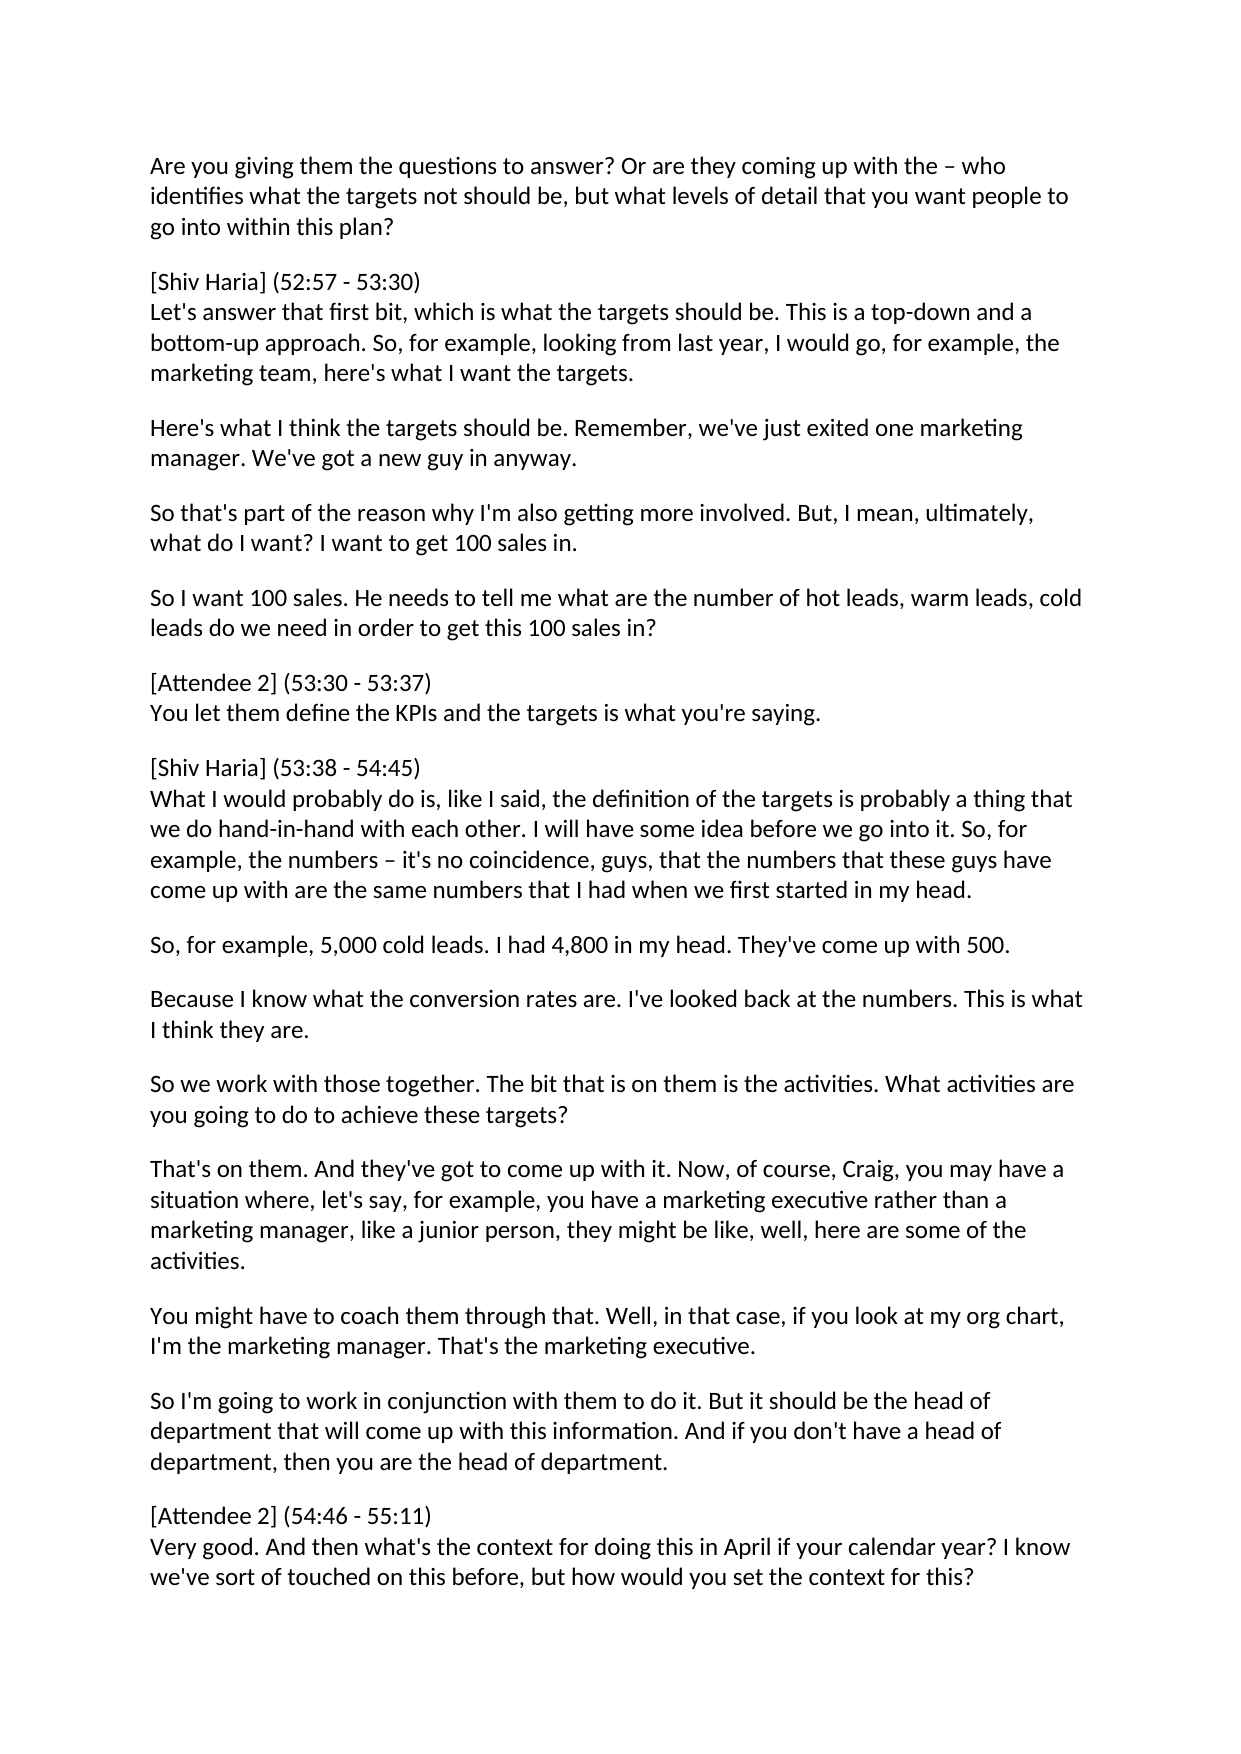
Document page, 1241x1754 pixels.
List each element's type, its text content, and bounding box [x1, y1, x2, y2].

text Are you giving them the questions to answer? Or are they coming up with the – who identifies what the targets not should be, but what levels of detail that you want people to go into within this plan? [150, 150, 1090, 242]
text You let them define the KPIs and the targets is what you're saying. [150, 698, 1090, 728]
text [Attendee 2] (53:30 - 53:37) [150, 667, 1090, 698]
text Very good. And then what's the context for doing this in April if your calendar year? I know we've sort of touched on this before, but how would you set the context for this? [150, 1531, 1090, 1592]
text [Attendee 2] (54:46 - 55:11) [150, 1501, 1090, 1531]
text What I would probably do is, like I said, the definition of the targets is probably a thing that we do hand-in-hand with each other. I will have some idea before we go into it. So, for example, the numbers – it's no coincidence, guys, that the numbers that these guys have come up with are the same numbers that I had when we first started in my head. [150, 783, 1090, 905]
text So I want 100 sales. He needs to tell me what are the number of hot leads, warm leads, cold leads do we need in order to get this 100 sales in? [150, 582, 1090, 643]
text Here's what I think the targets should be. Remember, we've just exited one marketing manager. We've got a new guy in anyway. [150, 412, 1090, 473]
text That's on them. And they've got to come up with it. Now, of course, Craig, you may have a situation where, let's say, for example, you have a marketing executive rather than a marketing manager, like a junior person, they might be like, well, here are some of the activities. [150, 1154, 1090, 1276]
text So that's part of the reason why I'm also getting more involved. But, I mean, ultimately, what do I want? I want to get 100 sales in. [150, 497, 1090, 558]
text You might have to coach them through that. Well, in that case, if you look at my org chart, I'm the marketing manager. That's the marketing executive. [150, 1300, 1090, 1361]
text Because I know what the conversion rates are. I've looked back at the numbers. This is what I think they are. [150, 983, 1090, 1044]
text [Shiv Haria] (53:38 - 54:45) [150, 752, 1090, 783]
text Let's answer that first bit, which is what the targets should be. This is a top-down and a bottom-up approach. So, for example, looking from last year, I would go, for example, the marketing team, here's what I want the targets. [150, 296, 1090, 388]
text So, for example, 5,000 cold leads. I had 4,800 in my head. They've come up with 500. [150, 929, 1090, 959]
text [Shiv Haria] (52:57 - 53:30) [150, 266, 1090, 296]
text So we work with those together. The bit that is on them is the activities. What activities are you going to do to achieve these targets? [150, 1068, 1090, 1129]
text So I'm going to work in conjunction with them to do it. But it should be the head of department that will come up with this information. And if you don't have a head of department, then you are the head of department. [150, 1385, 1090, 1476]
